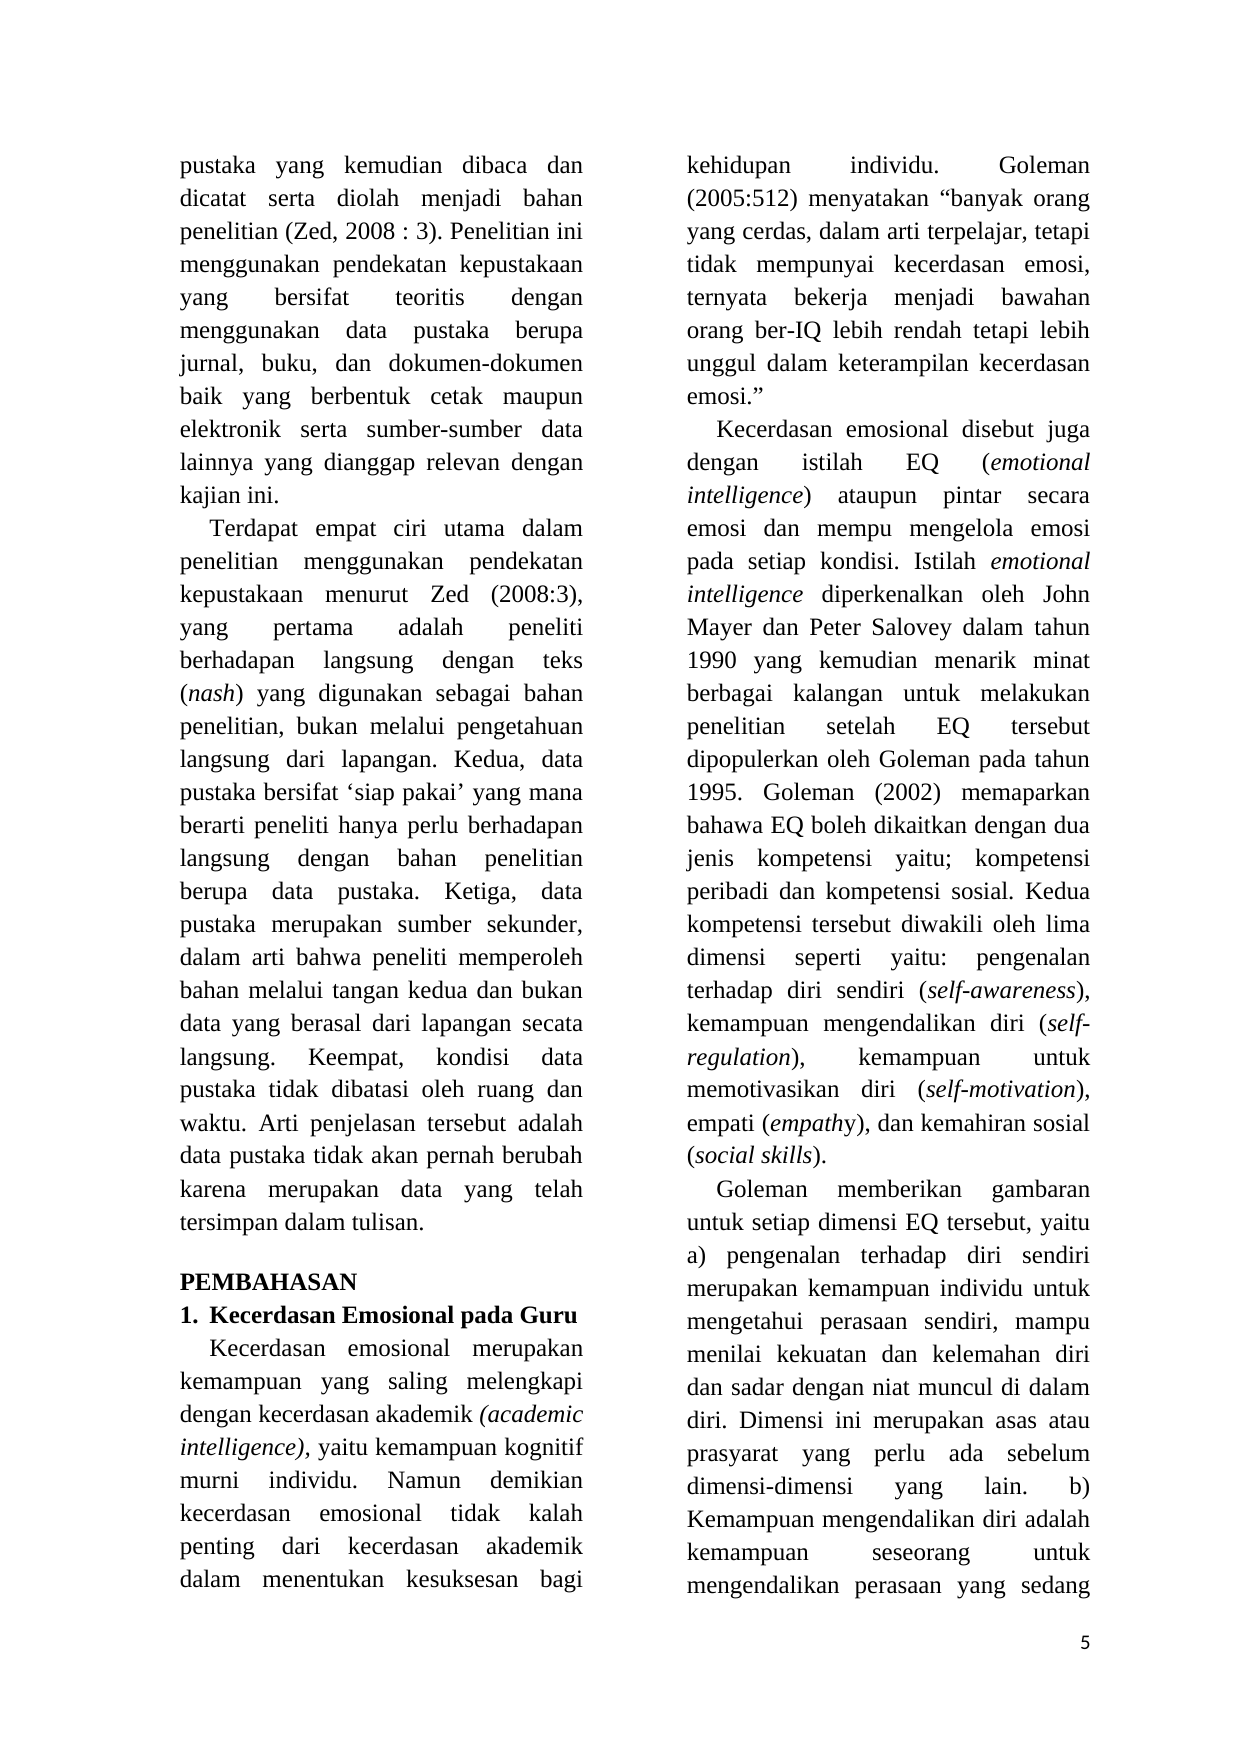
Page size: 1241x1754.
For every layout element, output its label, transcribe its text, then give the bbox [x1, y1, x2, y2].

text Terdapat empat ciri utama dalam penelitian menggunakan pendekatan kepustakaan menurut Zed (2008:3), yang pertama adalah peneliti berhadapan langsung dengan teks (nash) yang digunakan sebagai bahan penelitian, bukan melalui pengetahuan langsung dari lapangan. Kedua, data pustaka bersifat ‘siap pakai’ yang mana berarti peneliti hanya perlu berhadapan langsung dengan bahan penelitian berupa data pustaka. Ketiga, data pustaka merupakan sumber sekunder, dalam arti bahwa peneliti memperoleh bahan melalui tangan kedua dan bukan data yang berasal dari lapangan secata langsung. Keempat, kondisi data pustaka tidak dibatasi oleh ruang dan waktu. Arti penjelasan tersebut adalah data pustaka tidak akan pernah berubah karena merupakan data yang telah tersimpan dalam tulisan. [179, 513, 583, 1235]
text Kecerdasan emosional merupakan kemampuan yang saling melengkapi dengan kecerdasan akademik (academic intelligence), yaitu kemampuan kognitif murni individu. Namun demikian kecerdasan emosional tidak kalah penting dari kecerdasan akademik dalam menentukan kesuksesan bagi kehidupan individu. Goleman (2005:512) menyatakan “banyak orang yang cerdas, dalam arti terpelajar, tetapi tidak mempunyai kecerdasan emosi, ternyata bekerja menjadi bawahan orang ber-IQ lebih rendah tetapi lebih unggul dalam keterampilan kecerdasan emosi.” [179, 1333, 583, 1593]
text PEMBAHASAN [179, 1267, 583, 1296]
text Kecerdasan emosional disebut juga dengan istilah EQ (emotional intelligence) ataupun pintar secara emosi dan mempu mengelola emosi pada setiap kondisi. Istilah emotional intelligence diperkenalkan oleh John Mayer dan Peter Salovey dalam tahun 1990 yang kemudian menarik minat berbagai kalangan untuk melakukan penelitian setelah EQ tersebut dipopulerkan oleh Goleman pada tahun 1995. Goleman (2002) memaparkan bahawa EQ boleh dikaitkan dengan dua jenis kompetensi yaitu; kompetensi peribadi dan kompetensi sosial. Kedua kompetensi tersebut diwakili oleh lima dimensi seperti yaitu: pengenalan terhadap diri sendiri (self-awareness), kemampuan mengendalikan diri (self-regulation), kemampuan untuk memotivasikan diri (self-motivation), empati (empathy), dan kemahiran sosial (social skills). [687, 414, 1090, 1169]
text Kecerdasan emosional merupakan kemampuan yang saling melengkapi dengan kecerdasan akademik (academic intelligence), yaitu kemampuan kognitif murni individu. Namun demikian kecerdasan emosional tidak kalah penting dari kecerdasan akademik dalam menentukan kesuksesan bagi kehidupan individu. Goleman (2005:512) menyatakan “banyak orang yang cerdas, dalam arti terpelajar, tetapi tidak mempunyai kecerdasan emosi, ternyata bekerja menjadi bawahan orang ber-IQ lebih rendah tetapi lebih unggul dalam keterampilan kecerdasan emosi.” [687, 150, 1090, 410]
list Kecerdasan Emosional pada Guru [179, 1300, 583, 1329]
